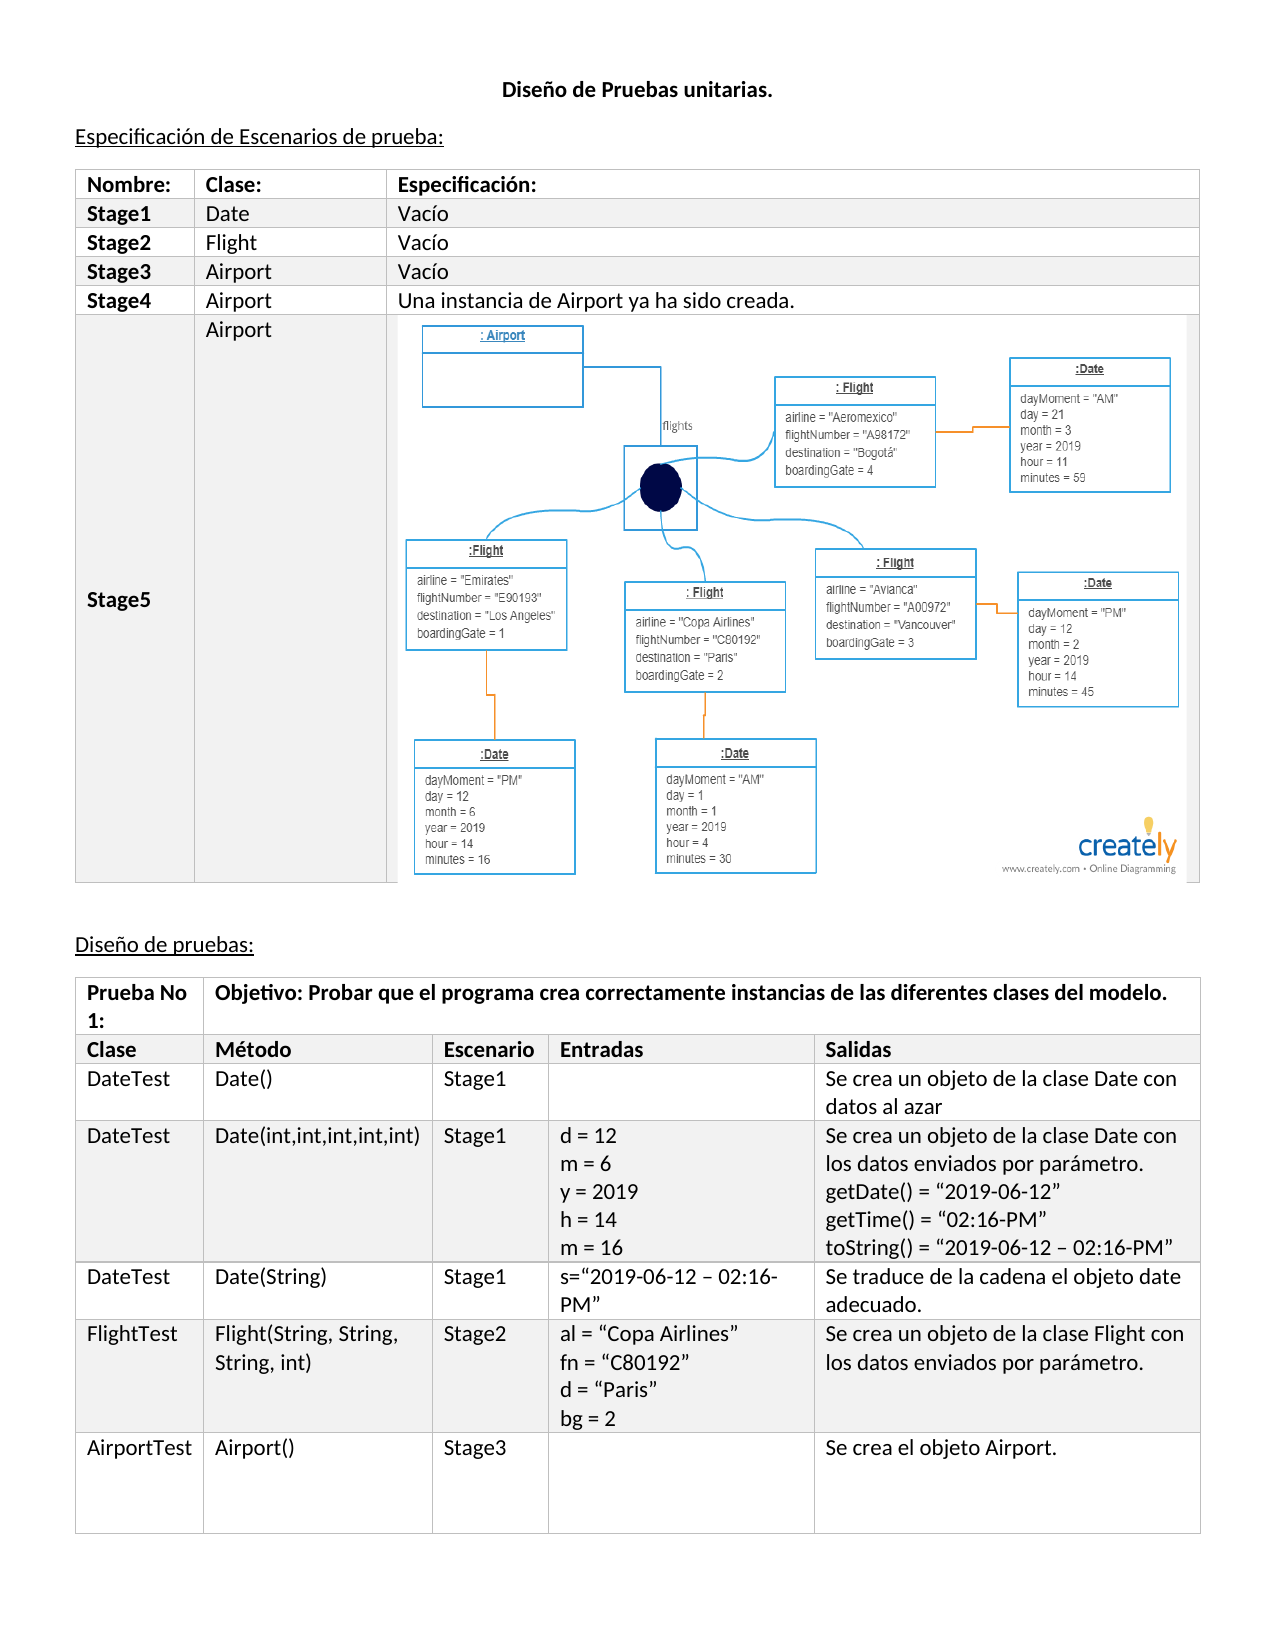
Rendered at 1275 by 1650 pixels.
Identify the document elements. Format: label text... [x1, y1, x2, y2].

table_cell Entradas [549, 1035, 814, 1063]
table_cell Date(int,int,int,int,int) [204, 1121, 432, 1261]
table_cell Stage1 [433, 1263, 548, 1318]
table_cell Stage1 [433, 1121, 548, 1261]
table_cell Se traduce de la cadena el objeto date adecuado. [815, 1263, 1200, 1318]
table_header Nombre: [76, 170, 194, 198]
table_cell Se crea un objeto de la clase Flight con los datos enviados por parámetro. [815, 1320, 1200, 1432]
table_cell Flight(String, String, String, int) [204, 1320, 432, 1432]
table_cell Vacío [387, 257, 1199, 285]
table_cell Escenario [433, 1035, 548, 1063]
table_cell Stage2 [433, 1320, 548, 1432]
table_cell Airport() [204, 1433, 432, 1533]
table_cell Clase [76, 1035, 203, 1063]
table_cell Flight [195, 228, 386, 256]
table_cell Stage1 [433, 1064, 548, 1120]
table_cell DateTest [76, 1064, 203, 1120]
table_cell AirportTest [76, 1433, 203, 1533]
table_cell Stage3 [76, 257, 194, 285]
table_cell Una instancia de Airport ya ha sido creada. [387, 286, 1199, 314]
table_cell d = 12 m = 6 y = 2019 h = 14 m = 16 [549, 1121, 814, 1261]
table_cell al = “Copa Airlines” fn = “C80192” d = “Paris” bg = 2 [549, 1320, 814, 1432]
table_cell Stage4 [76, 286, 194, 314]
table_cell Salidas [815, 1035, 1200, 1063]
table_cell [549, 1433, 814, 1533]
table_cell Date(String) [204, 1263, 432, 1318]
table_header Clase: [195, 170, 386, 198]
text Diseño de pruebas: [75, 930, 1200, 958]
table_cell [387, 315, 397, 882]
text Especificación de Escenarios de prueba: [75, 122, 1200, 150]
table_cell Airport [195, 315, 386, 882]
table_cell Airport [195, 257, 386, 285]
table_cell s=“2019-06-12 – 02:16-PM” [549, 1263, 814, 1318]
table_cell Vacío [387, 228, 1199, 256]
table_cell [549, 1064, 814, 1120]
text Diseño de Pruebas unitarias. [75, 75, 1200, 103]
table_cell Date [195, 199, 386, 227]
picture [397, 315, 1187, 883]
table_cell Se crea el objeto Airport. [815, 1433, 1200, 1533]
table_cell FlightTest [76, 1320, 203, 1432]
table_cell Se crea un objeto de la clase Date con datos al azar [815, 1064, 1200, 1120]
table_cell DateTest [76, 1263, 203, 1318]
table_cell Airport [195, 286, 386, 314]
table_cell Date() [204, 1064, 432, 1120]
table_cell Se crea un objeto de la clase Date con los datos enviados por parámetro. getDate() = “2019-06-12” getTime() = “02:16-PM” toString() = “2019-06-12 – 02:16-PM” [815, 1121, 1200, 1261]
table_cell [1187, 315, 1199, 882]
table_cell Stage3 [433, 1433, 548, 1533]
table_cell Vacío [387, 199, 1199, 227]
table_header Prueba No 1: [76, 978, 203, 1034]
table_cell Método [204, 1035, 432, 1063]
table_header Objetivo: Probar que el programa crea correctamente instancias de las diferentes clases del modelo. [204, 978, 1200, 1034]
table_cell Stage2 [76, 228, 194, 256]
table_cell DateTest [76, 1121, 203, 1261]
table_cell Stage1 [76, 199, 194, 227]
table_cell Stage5 [76, 315, 194, 882]
table_header Especificación: [387, 170, 1199, 198]
